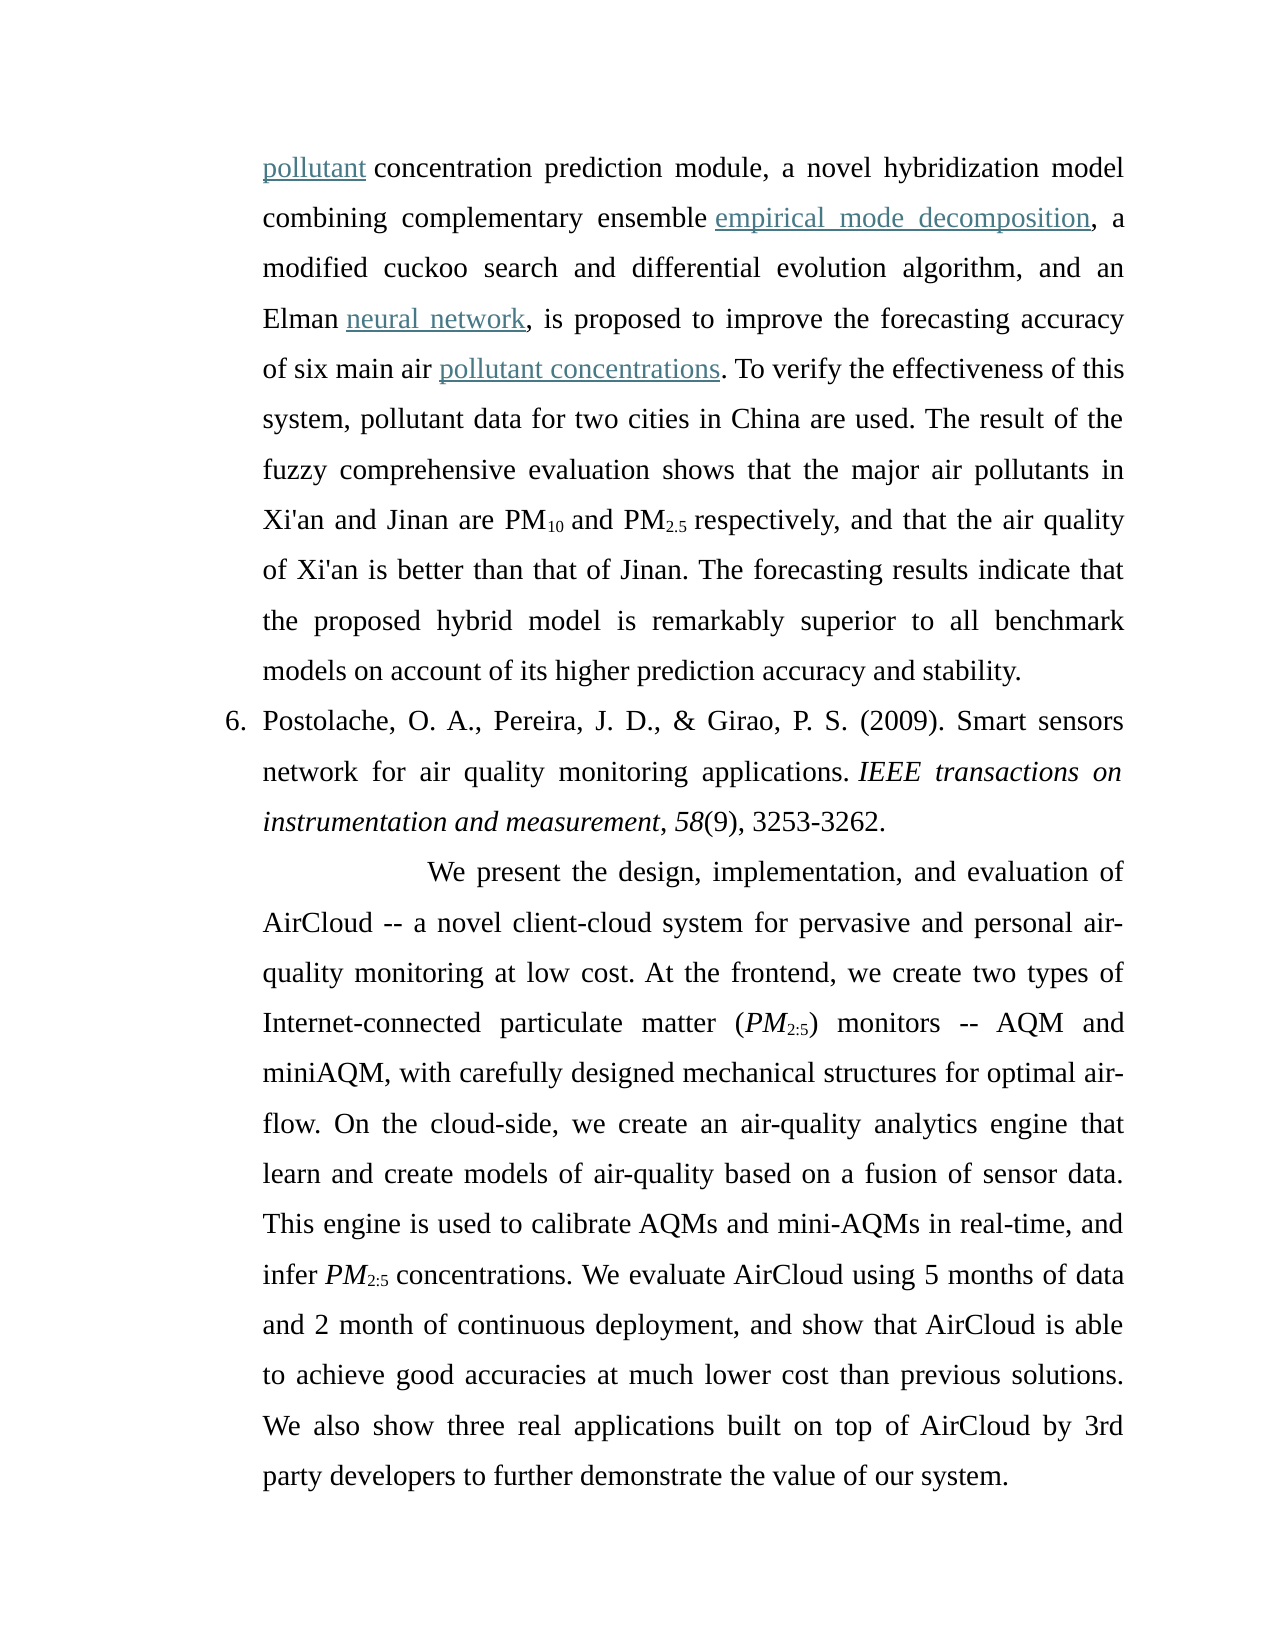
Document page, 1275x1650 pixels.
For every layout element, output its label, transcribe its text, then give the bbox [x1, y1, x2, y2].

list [262, 150, 1125, 687]
list Postolache, O. A., Pereira, J. D., & Girao, P. S. (2009). Smart sensors network for air quality monitoring applications. IEEE transactions on instrumentation and measurement, 58(9), 3253-3262. [225, 703, 1125, 838]
list We present the design, implementation, and evaluation of AirCloud -- a novel client-cloud system for pervasive and personal air-quality monitoring at low cost. At the frontend, we create two types of Internet-connected particulate matter (PM2:5) monitors -- AQM and miniAQM, with carefully designed mechanical structures for optimal air-flow. On the cloud-side, we create an air-quality analytics engine that learn and create models of air-quality based on a fusion of sensor data. This engine is used to calibrate AQMs and mini-AQMs in real-time, and infer PM2:5 concentrations. We evaluate AirCloud using 5 months of data and 2 month of continuous deployment, and show that AirCloud is able to achieve good accuracies at much lower cost than previous solutions. We also show three real applications built on top of AirCloud by 3rd party developers to further demonstrate the value of our system. [262, 854, 1125, 1492]
